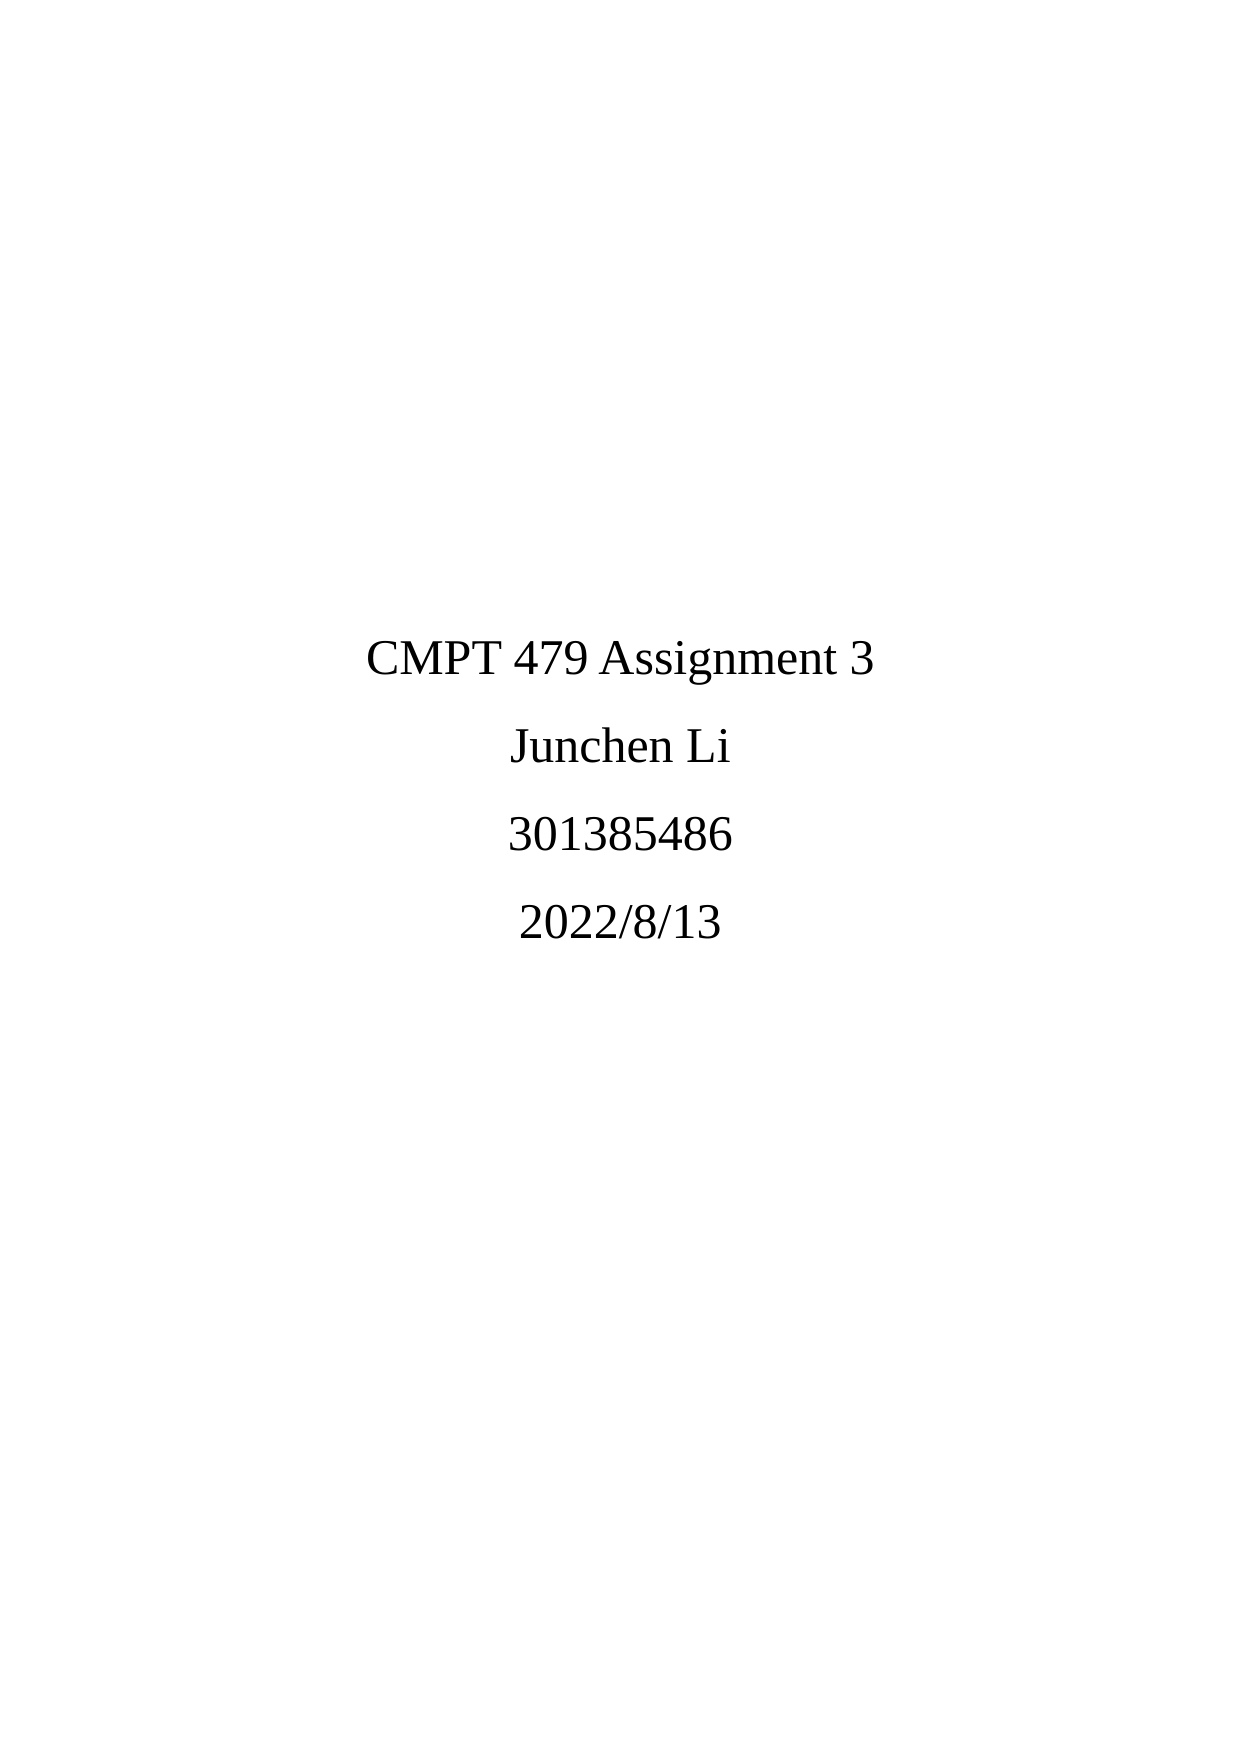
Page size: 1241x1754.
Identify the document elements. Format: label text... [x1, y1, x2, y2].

text 2022/8/13 [187, 877, 1053, 965]
text CMPT 479 Assignment 3 [187, 613, 1053, 701]
text Junchen Li [187, 701, 1053, 789]
text 301385486 [187, 789, 1053, 877]
